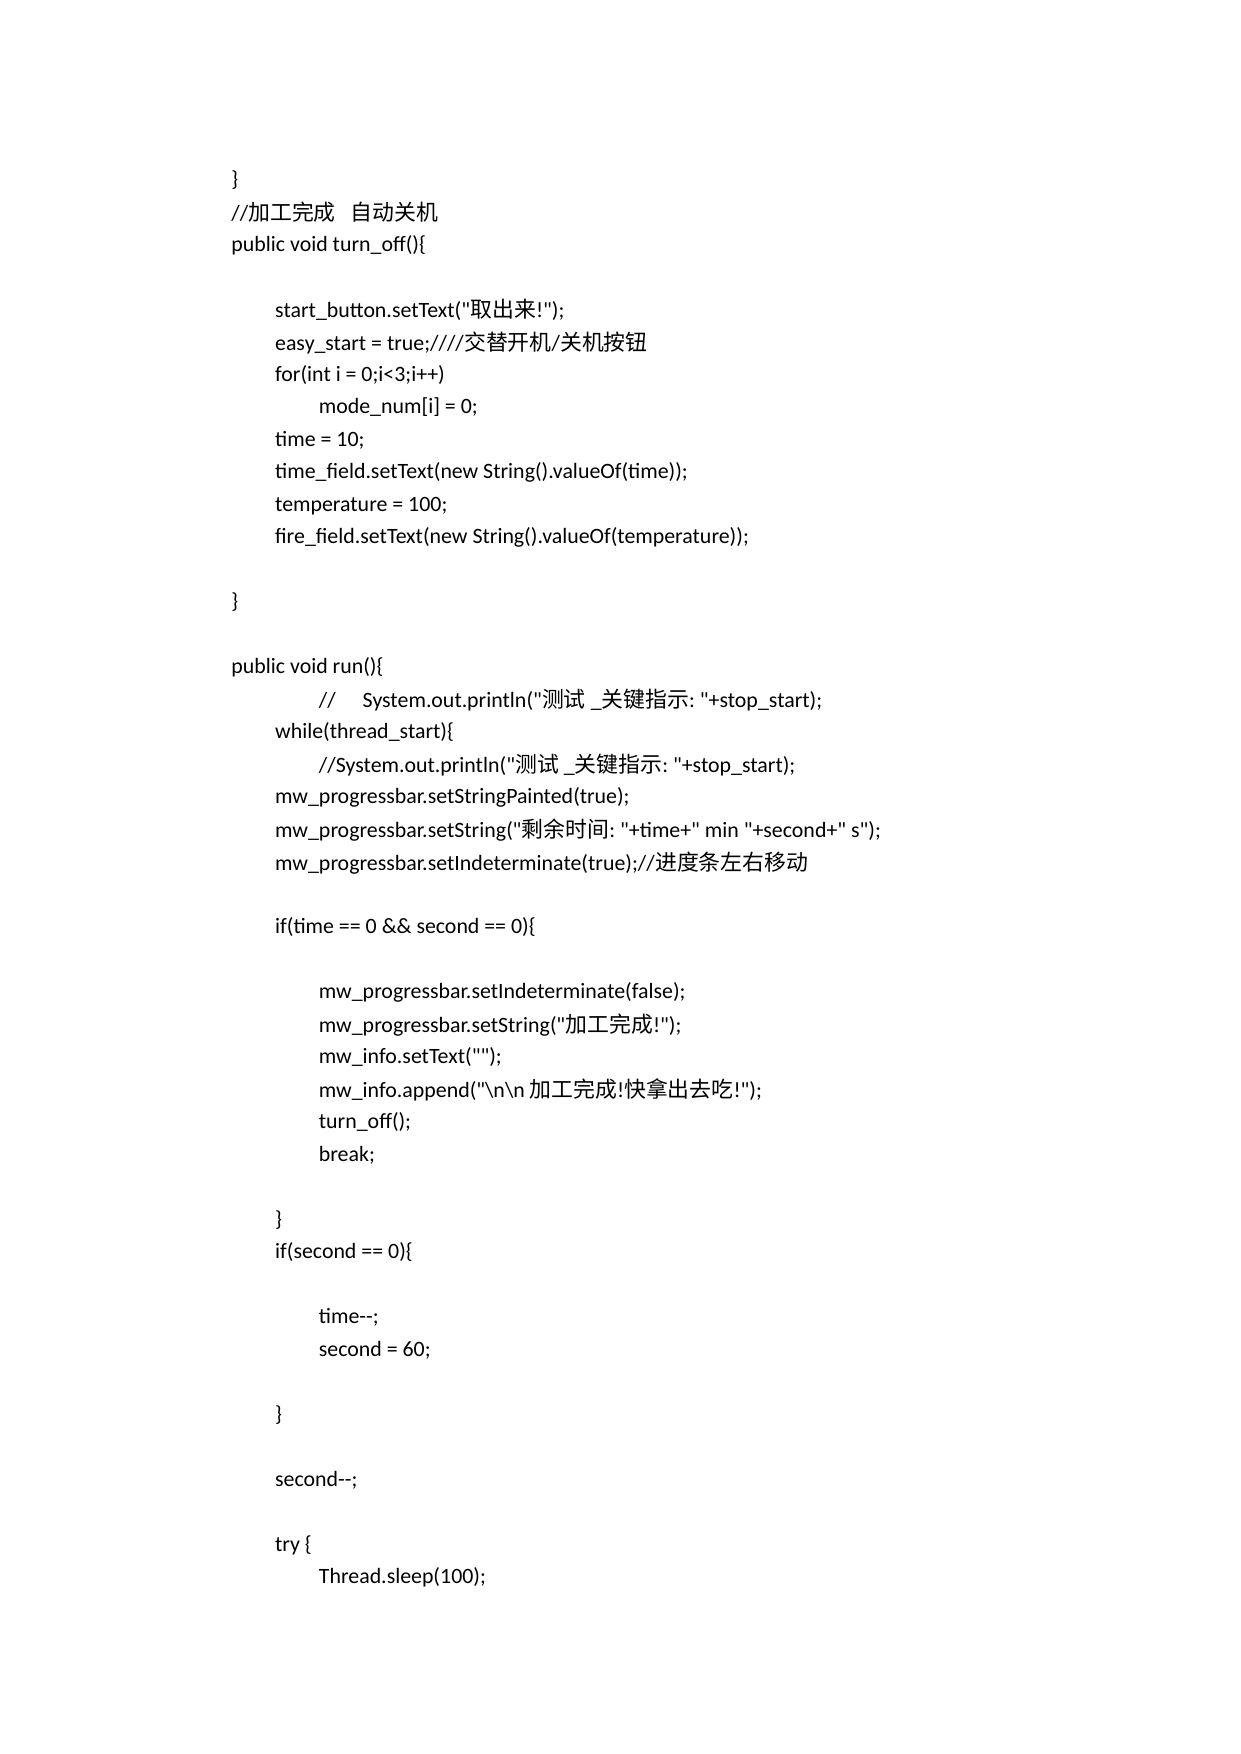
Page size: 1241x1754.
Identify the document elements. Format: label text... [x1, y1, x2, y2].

text for(int i = 0;i<3;i++) [187, 357, 1053, 389]
text mode_num[i] = 0; [187, 389, 1053, 422]
text start_button.setText("取出来!"); [187, 292, 1053, 324]
text time--; [187, 1299, 1053, 1332]
text easy_start = true;////交替开机/关机按钮 [187, 324, 1053, 357]
text mw_progressbar.setStringPainted(true); [187, 779, 1053, 812]
text if(second == 0){ [187, 1234, 1053, 1267]
text } [187, 162, 1053, 194]
text mw_info.setText(""); [187, 1039, 1053, 1072]
text time_field.setText(new String().valueOf(time)); [187, 454, 1053, 487]
text Thread.sleep(100); [187, 1559, 1053, 1592]
text //加工完成 自动关机 [187, 194, 1053, 227]
text break; [187, 1137, 1053, 1169]
text mw_info.append("\n\n加工完成!快拿出去吃!"); [187, 1072, 1053, 1104]
text mw_progressbar.setString("剩余时间: "+time+" min "+second+" s"); [187, 812, 1053, 844]
text while(thread_start){ [187, 714, 1053, 747]
text } [187, 1202, 1053, 1234]
text try { [187, 1527, 1053, 1559]
text // System.out.println("测试 _关键指示: "+stop_start); [187, 682, 1053, 714]
text } [187, 584, 1053, 617]
text } [187, 1397, 1053, 1429]
text mw_progressbar.setString("加工完成!"); [187, 1007, 1053, 1039]
text public void turn_off(){ [187, 227, 1053, 259]
text second--; [187, 1462, 1053, 1494]
text //System.out.println("测试 _关键指示: "+stop_start); [187, 747, 1053, 779]
text temperature = 100; [187, 487, 1053, 519]
text turn_off(); [187, 1104, 1053, 1137]
text public void run(){ [187, 649, 1053, 682]
text if(time == 0 && second == 0){ [187, 909, 1053, 942]
text second = 60; [187, 1332, 1053, 1364]
text mw_progressbar.setIndeterminate(false); [187, 974, 1053, 1007]
text time = 10; [187, 422, 1053, 454]
text fire_field.setText(new String().valueOf(temperature)); [187, 519, 1053, 552]
text mw_progressbar.setIndeterminate(true);//进度条左右移动 [187, 844, 1053, 877]
